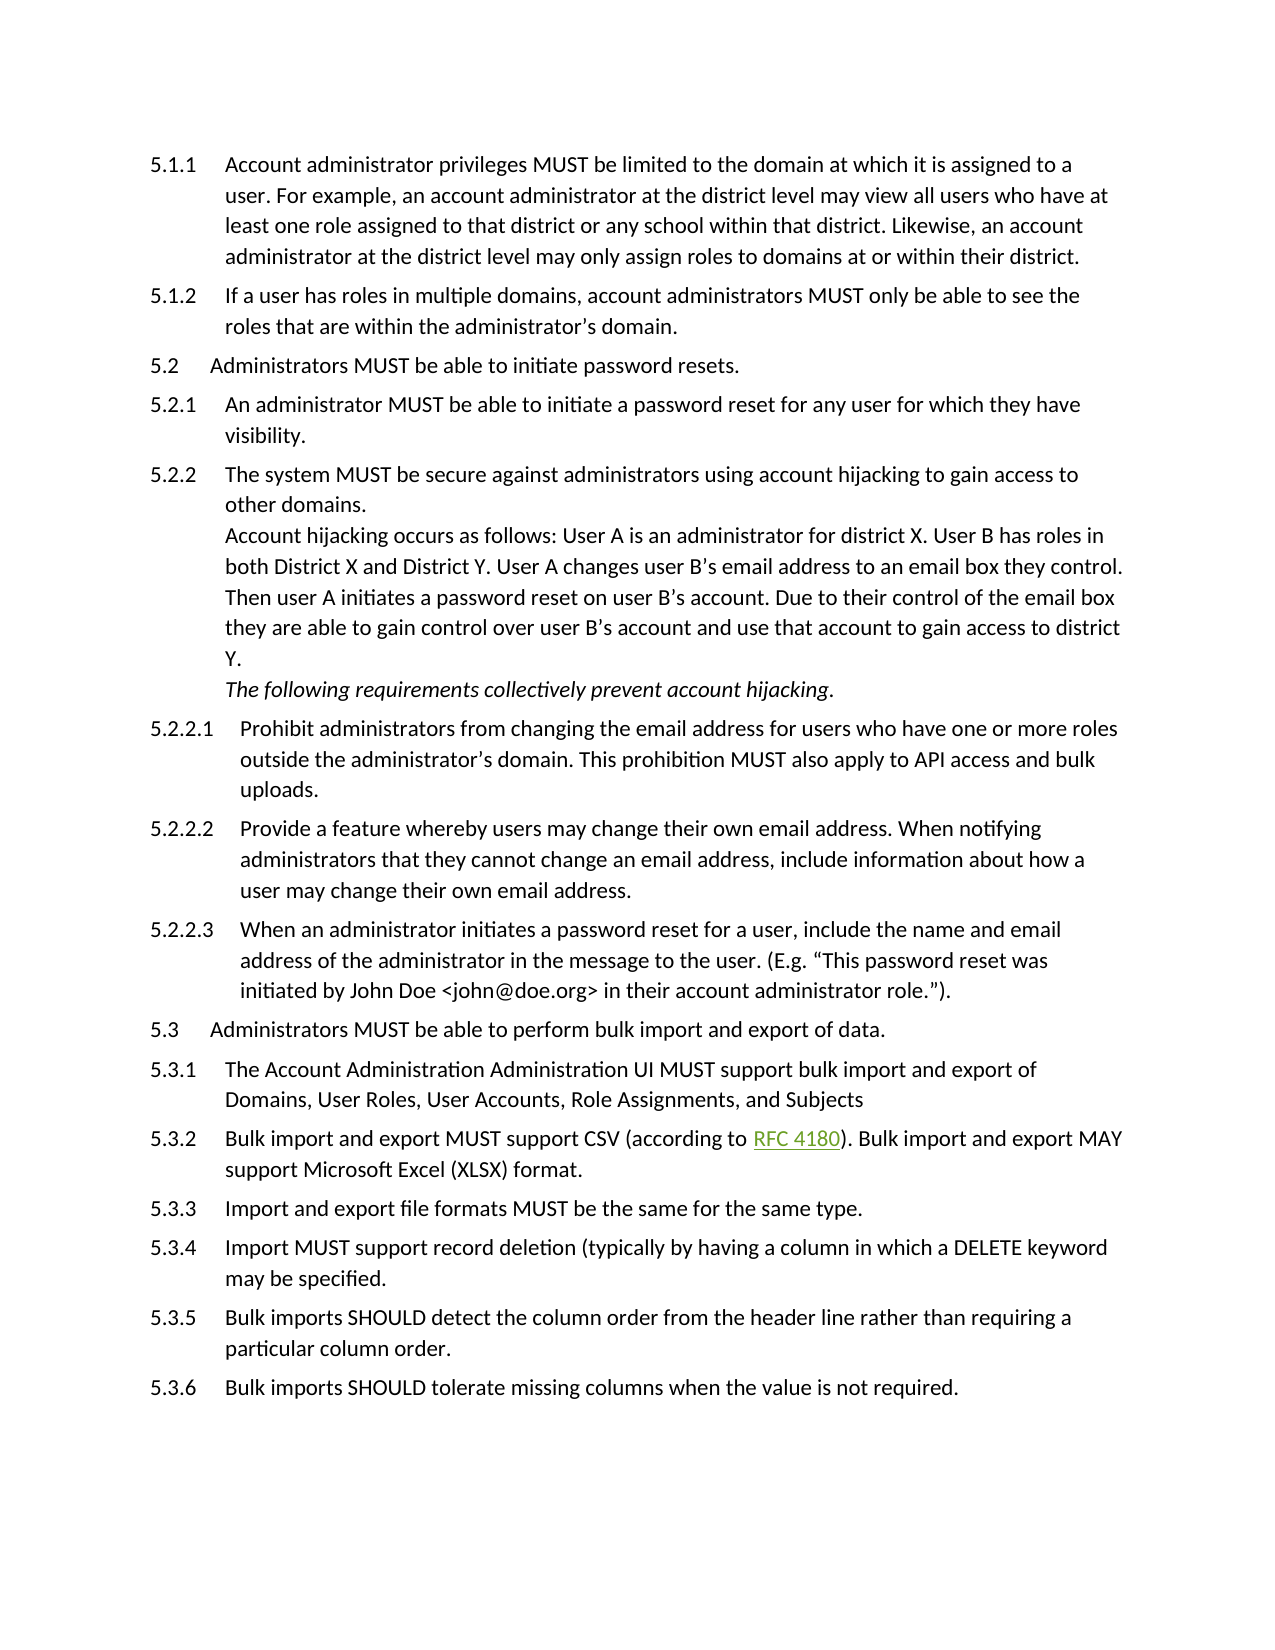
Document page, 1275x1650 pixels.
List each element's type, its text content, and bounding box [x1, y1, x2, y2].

list Account administrator privileges MUST be limited to the domain at which it is assigned to a user. For example, an account administrator at the district level may view all users who have at least one role assigned to that district or any school within that district. Likewise, an account administrator at the district level may only assign roles to domains at or within their district. [150, 150, 1125, 270]
list Bulk imports SHOULD detect the column order from the header line rather than requiring a particular column order. [150, 1303, 1125, 1362]
list When an administrator initiates a password reset for a user, include the name and email address of the administrator in the message to the user. (E.g. “This password reset was initiated by John Doe <john@doe.org> in their account administrator role.”). [150, 915, 1125, 1004]
list Import and export file formats MUST be the same for the same type. [150, 1194, 1125, 1222]
list Import MUST support record deletion (typically by having a column in which a DELETE keyword may be specified. [150, 1233, 1125, 1292]
list Provide a feature whereby users may change their own email address. When notifying administrators that they cannot change an email address, include information about how a user may change their own email address. [150, 814, 1125, 904]
list Prohibit administrators from changing the email address for users who have one or more roles outside the administrator’s domain. This prohibition MUST also apply to API access and bulk uploads. [150, 714, 1125, 803]
list The Account Administration Administration UI MUST support bulk import and export of Domains, User Roles, User Accounts, Role Assignments, and Subjects [150, 1055, 1125, 1113]
list The system MUST be secure against administrators using account hijacking to gain access to other domains. Account hijacking occurs as follows: User A is an administrator for district X. User B has roles in both District X and District Y. User A changes user B’s email address to an email box they control. Then user A initiates a password reset on user B’s account. Due to their control of the email box they are able to gain control over user B’s account and use that account to gain access to district Y. The following requirements collectively prevent account hijacking. [150, 460, 1125, 703]
list Administrators MUST be able to initiate password resets. [150, 351, 1125, 379]
list An administrator MUST be able to initiate a password reset for any user for which they have visibility. [150, 390, 1125, 449]
list Bulk import and export MUST support CSV (according to RFC 4180). Bulk import and export MAY support Microsoft Excel (XLSX) format. [150, 1124, 1125, 1183]
list Administrators MUST be able to perform bulk import and export of data. [150, 1016, 1125, 1044]
list If a user has roles in multiple domains, account administrators MUST only be able to see the roles that are within the administrator’s domain. [150, 281, 1125, 340]
list Bulk imports SHOULD tolerate missing columns when the value is not required. [150, 1373, 1125, 1401]
